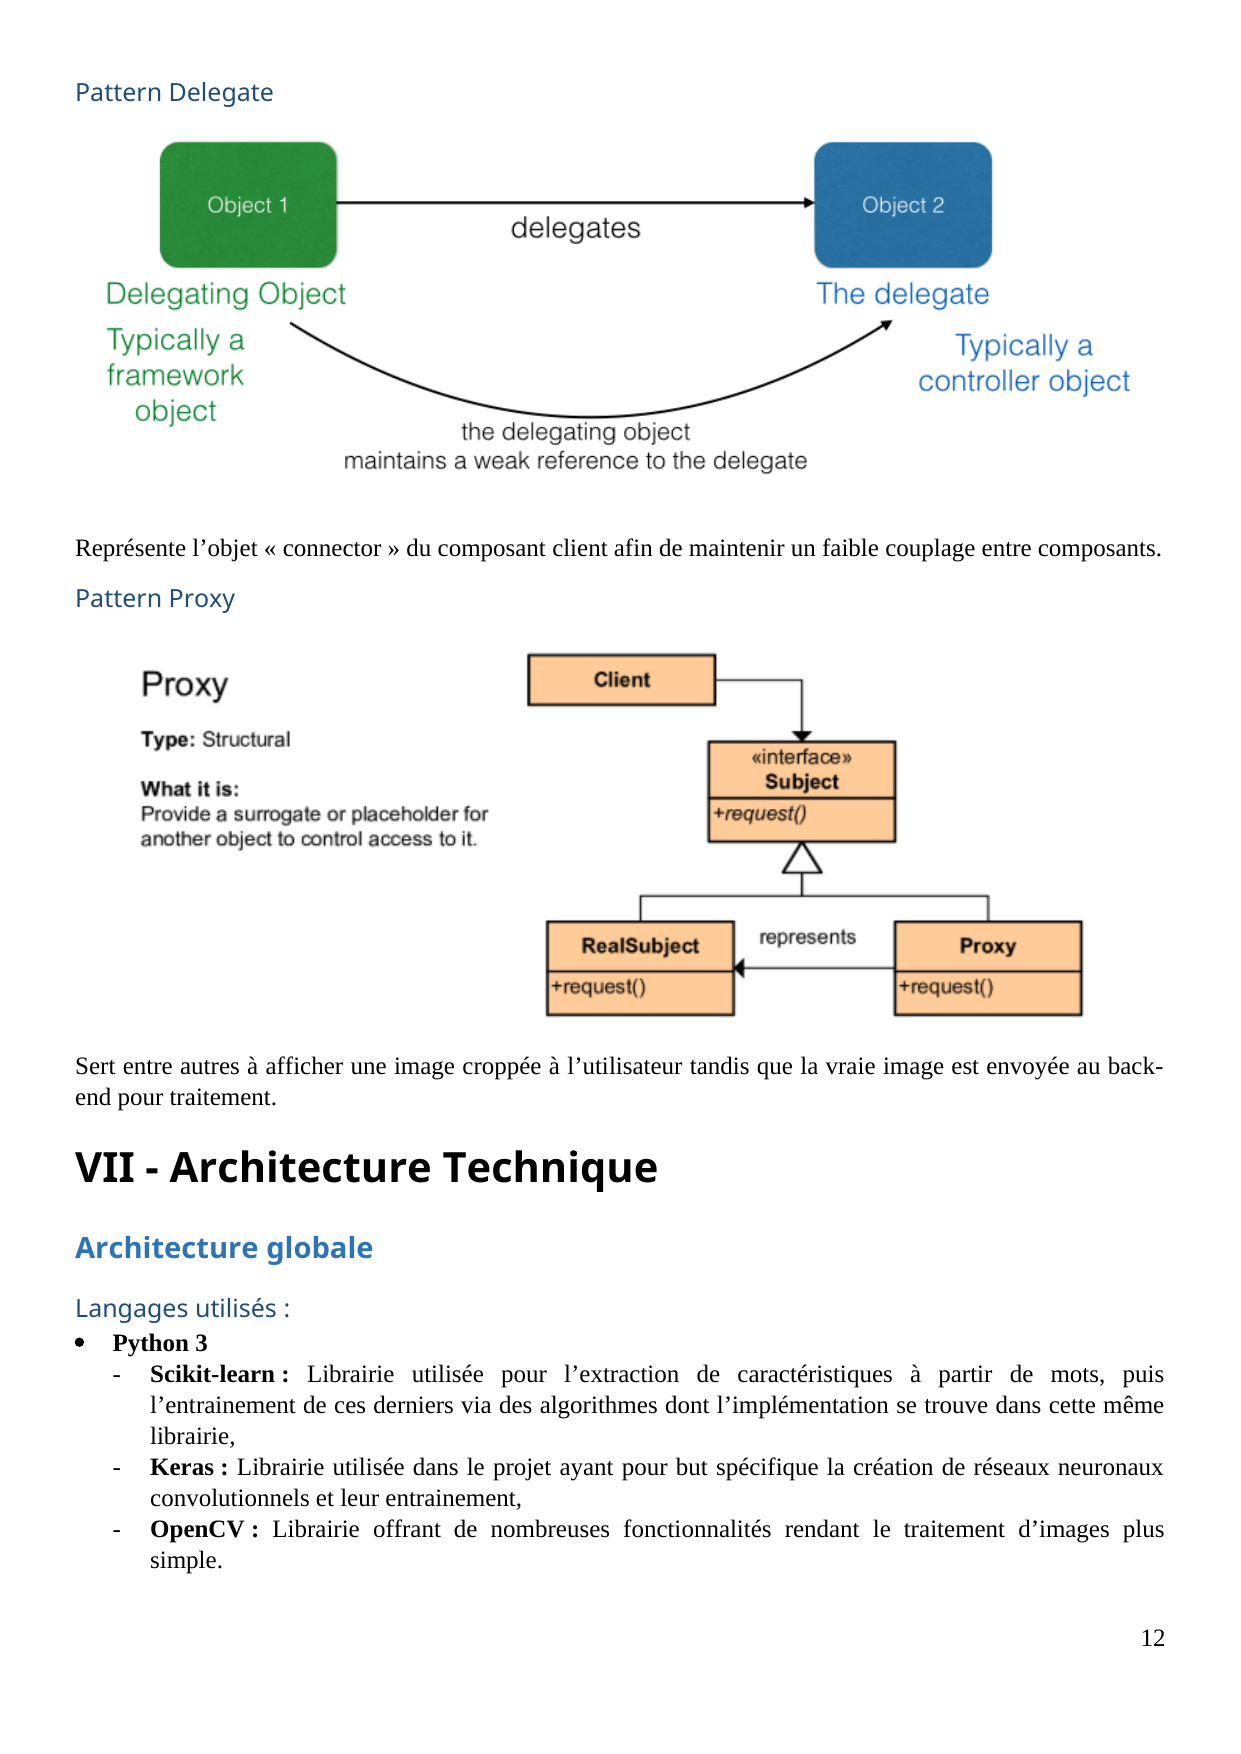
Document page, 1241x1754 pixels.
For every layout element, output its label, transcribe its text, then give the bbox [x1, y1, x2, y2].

list Keras : Librairie utilisée dans le projet ayant pour but spécifique la création de réseaux neuronaux convolutionnels et leur entrainement, [112, 1452, 1165, 1512]
subtitle Pattern Proxy [75, 581, 1165, 615]
list OpenCV : Librairie offrant de nombreuses fonctionnalités rendant le traitement d’images plus simple. [112, 1514, 1165, 1574]
subtitle Pattern Delegate [75, 75, 1165, 109]
text Sert entre autres à afficher une image croppée à l’utilisateur tandis que la vraie image est envoyée au back-end pour traitement. [75, 1051, 1165, 1111]
list Python 3 [75, 1328, 1165, 1356]
subtitle VII - Architecture Technique [75, 1138, 1165, 1195]
picture [75, 111, 1166, 515]
subtitle Architecture globale [75, 1227, 1165, 1267]
subtitle Langages utilisés : [75, 1291, 1165, 1325]
text Représente l’objet « connector » du composant client afin de maintenir un faible couplage entre composants. [75, 533, 1165, 562]
picture [135, 617, 1106, 1032]
list Scikit-learn : Librairie utilisée pour l’extraction de caractéristiques à partir de mots, puis l’entrainement de ces derniers via des algorithmes dont l’implémentation se trouve dans cette même librairie, [112, 1359, 1165, 1449]
